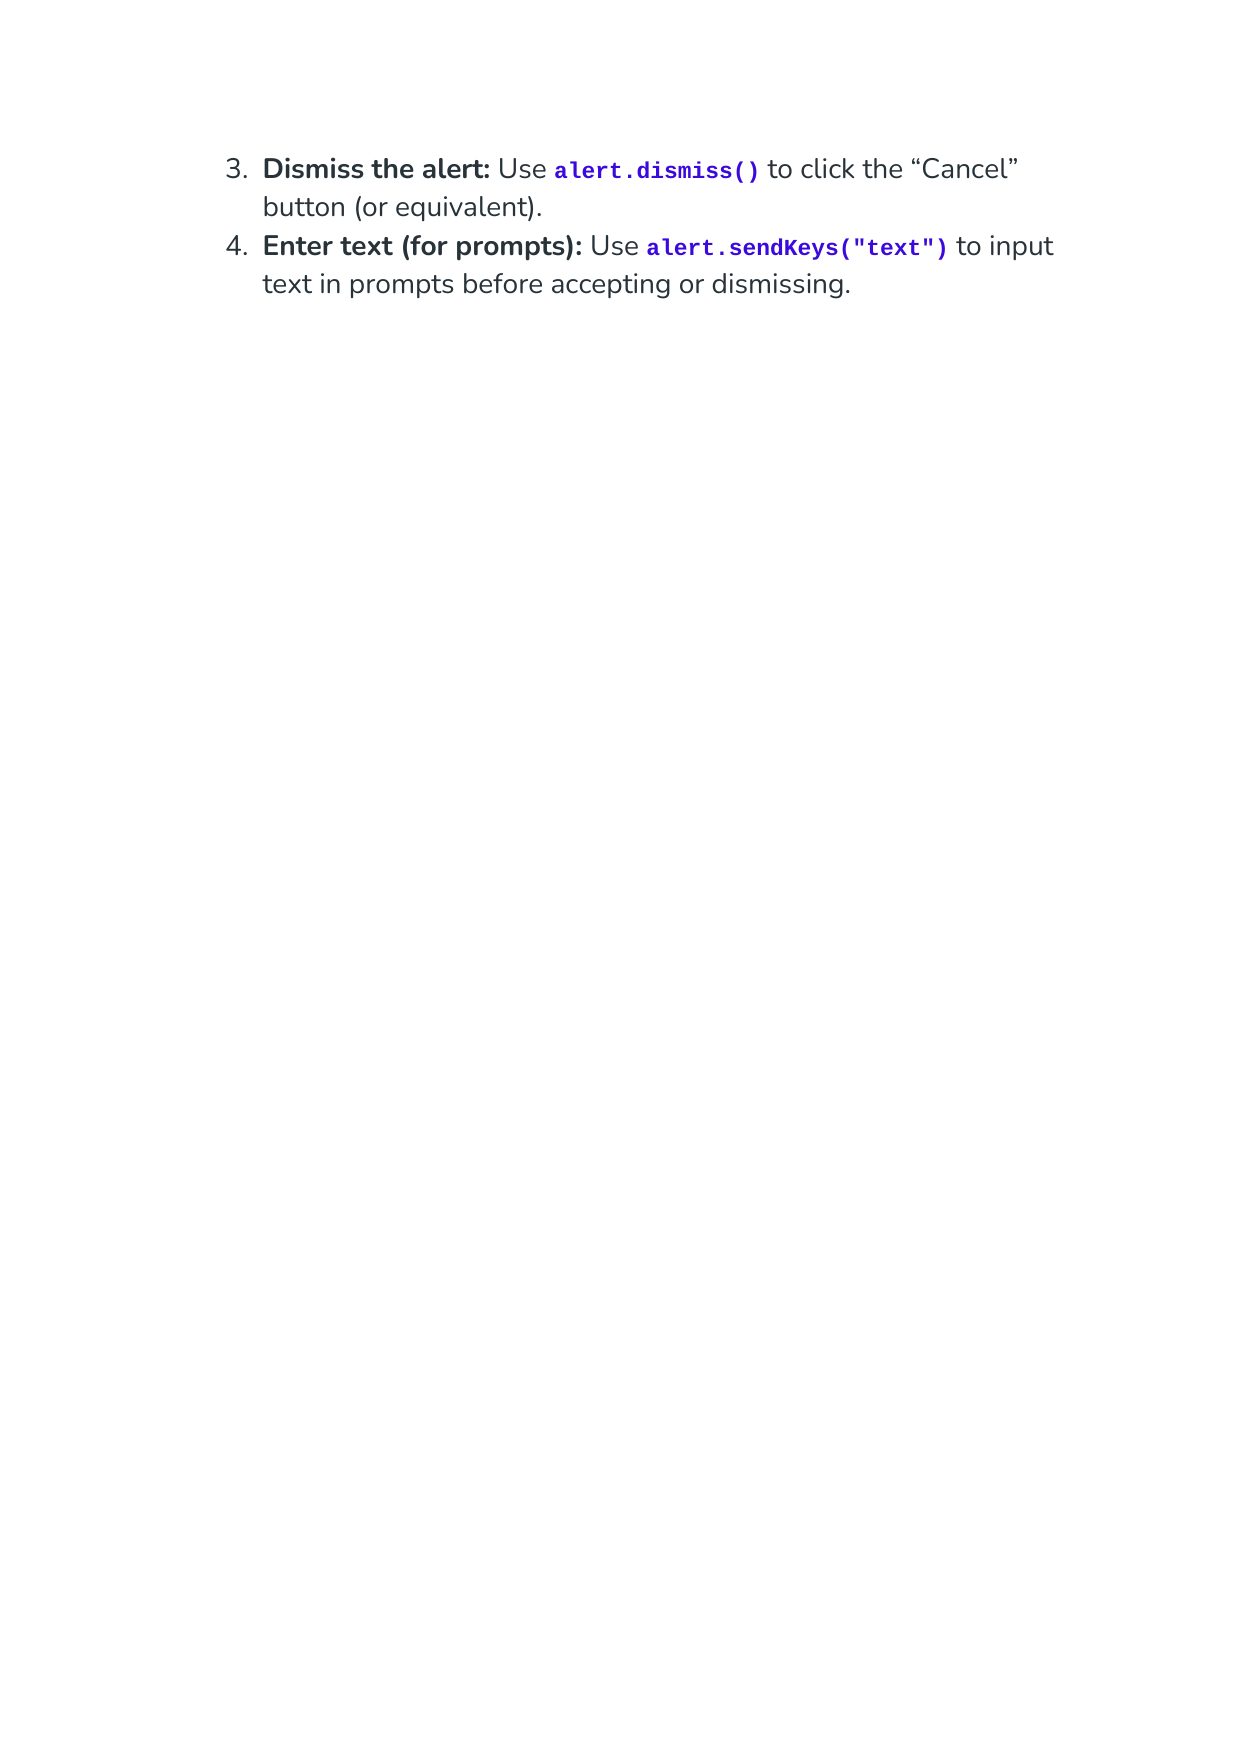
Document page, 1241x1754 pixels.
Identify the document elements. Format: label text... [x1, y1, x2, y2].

list Dismiss the alert: Use alert.dismiss() to click the “Cancel” button (or equivalent). [225, 150, 1090, 227]
list Enter text (for prompts): Use alert.sendKeys("text") to input text in prompts before accepting or dismissing. [225, 227, 1090, 303]
